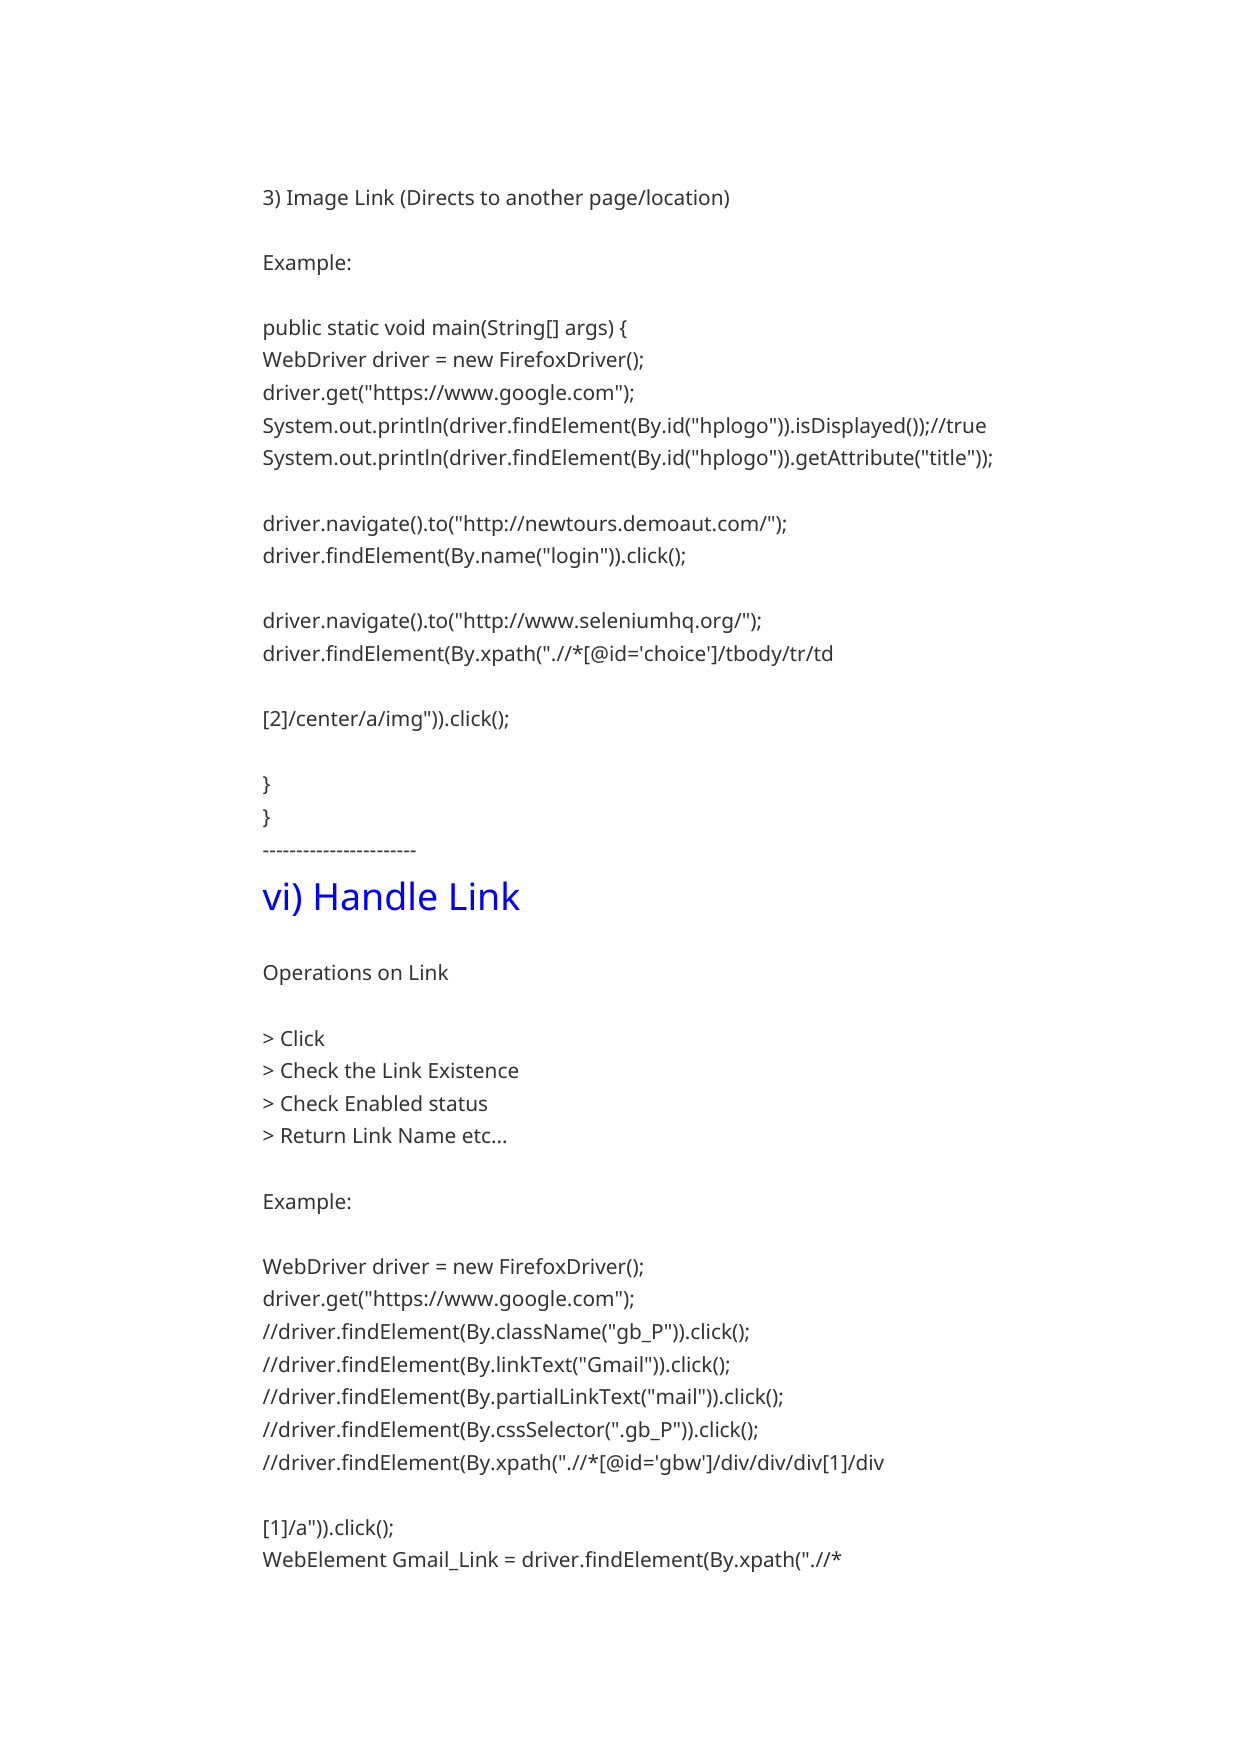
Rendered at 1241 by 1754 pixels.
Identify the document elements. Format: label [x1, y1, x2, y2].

list [262, 150, 1090, 1574]
